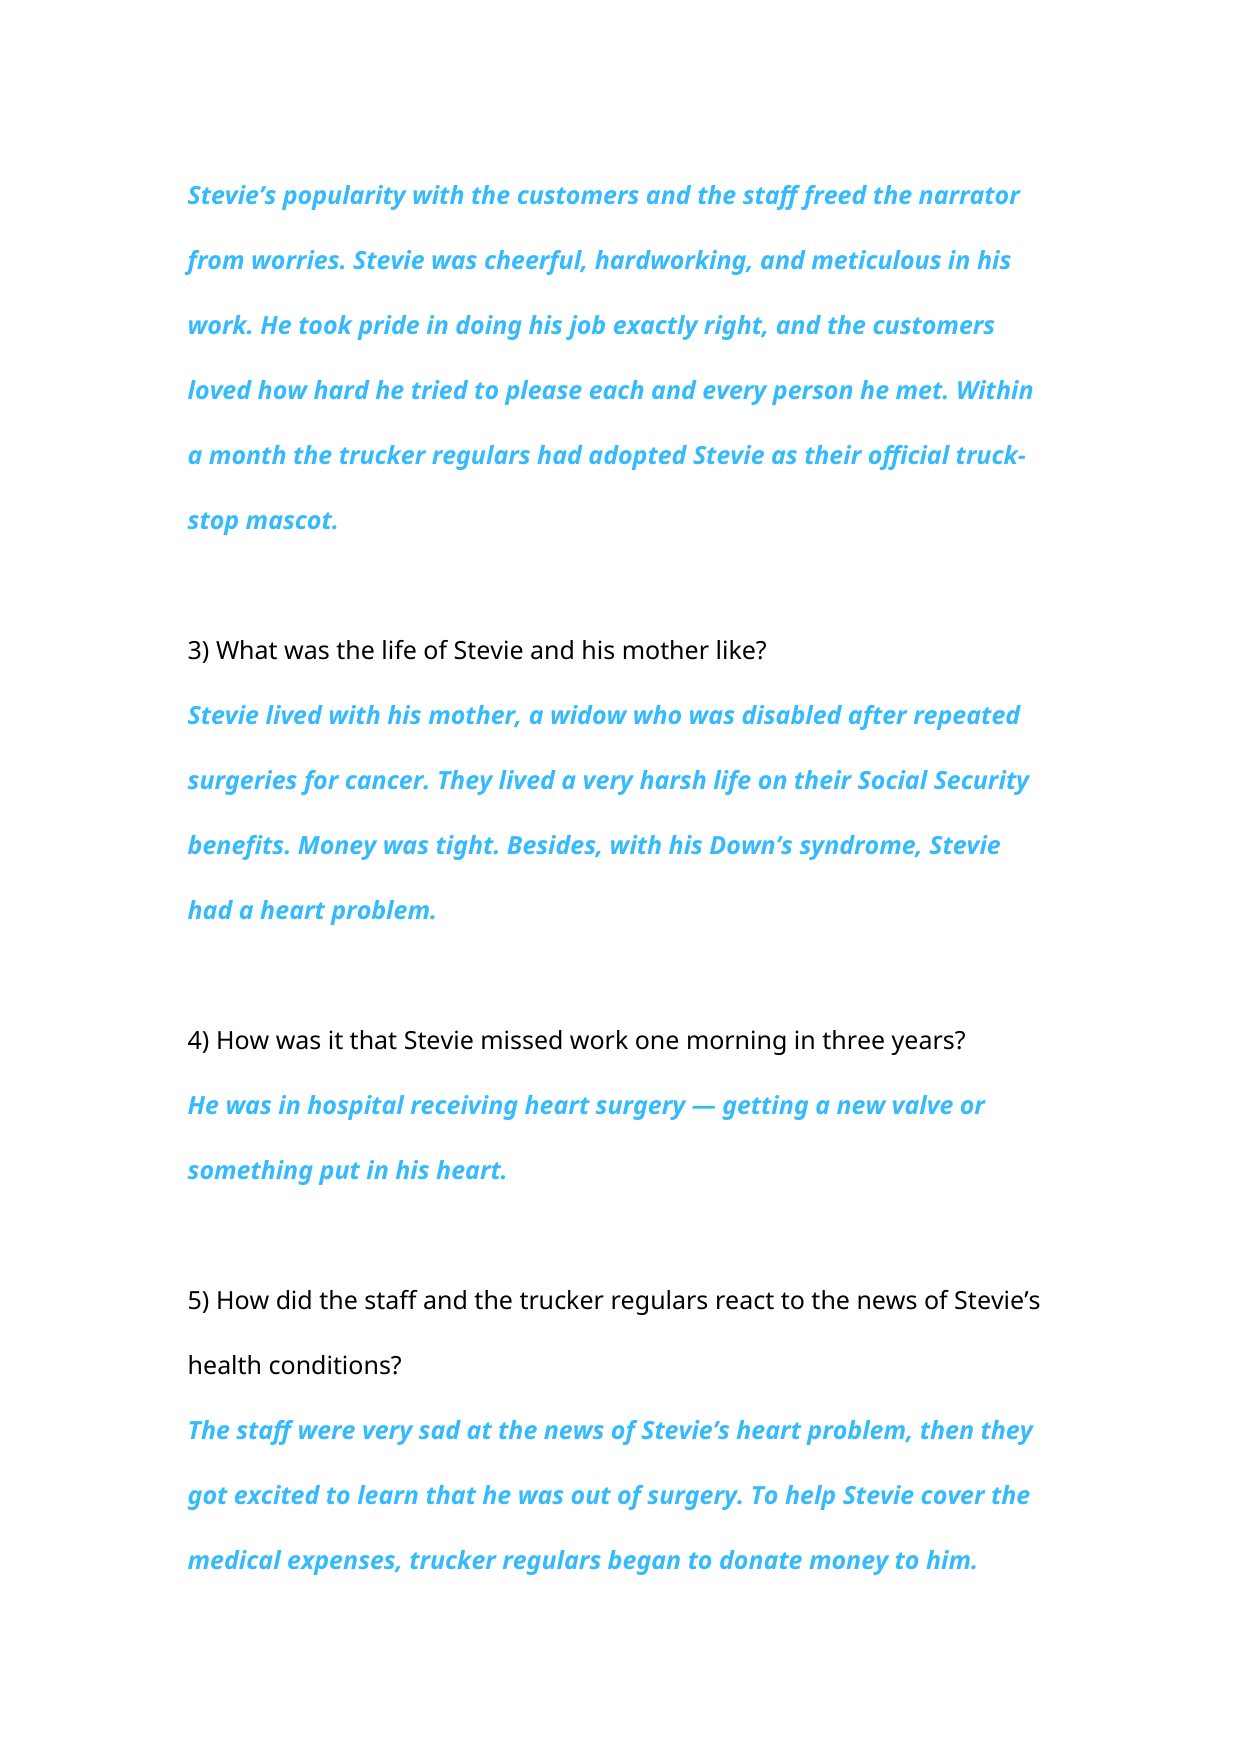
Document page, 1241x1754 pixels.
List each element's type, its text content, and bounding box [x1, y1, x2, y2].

text 4) How was it that Stevie missed work one morning in three years? [187, 1007, 1053, 1072]
text The staff were very sad at the news of Stevie’s heart problem, then they got excited to learn that he was out of surgery. To help Stevie cover the medical expenses, trucker regulars began to donate money to him. [187, 1397, 1053, 1592]
text Stevie’s popularity with the customers and the staff freed the narrator from worries. Stevie was cheerful, hardworking, and meticulous in his work. He took pride in doing his job exactly right, and the customers loved how hard he tried to please each and every person he met. Within a month the trucker regulars had adopted Stevie as their official truck-stop mascot. [187, 162, 1053, 552]
text Stevie lived with his mother, a widow who was disabled after repeated surgeries for cancer. They lived a very harsh life on their Social Security benefits. Money was tight. Besides, with his Down’s syndrome, Stevie had a heart problem. [187, 682, 1053, 942]
text 3) What was the life of Stevie and his mother like? [187, 617, 1053, 682]
text 5) How did the staff and the trucker regulars react to the news of Stevie’s [187, 1267, 1053, 1332]
text He was in hospital receiving heart surgery — getting a new valve or something put in his heart. [187, 1072, 1053, 1202]
text health conditions? [187, 1332, 1053, 1397]
